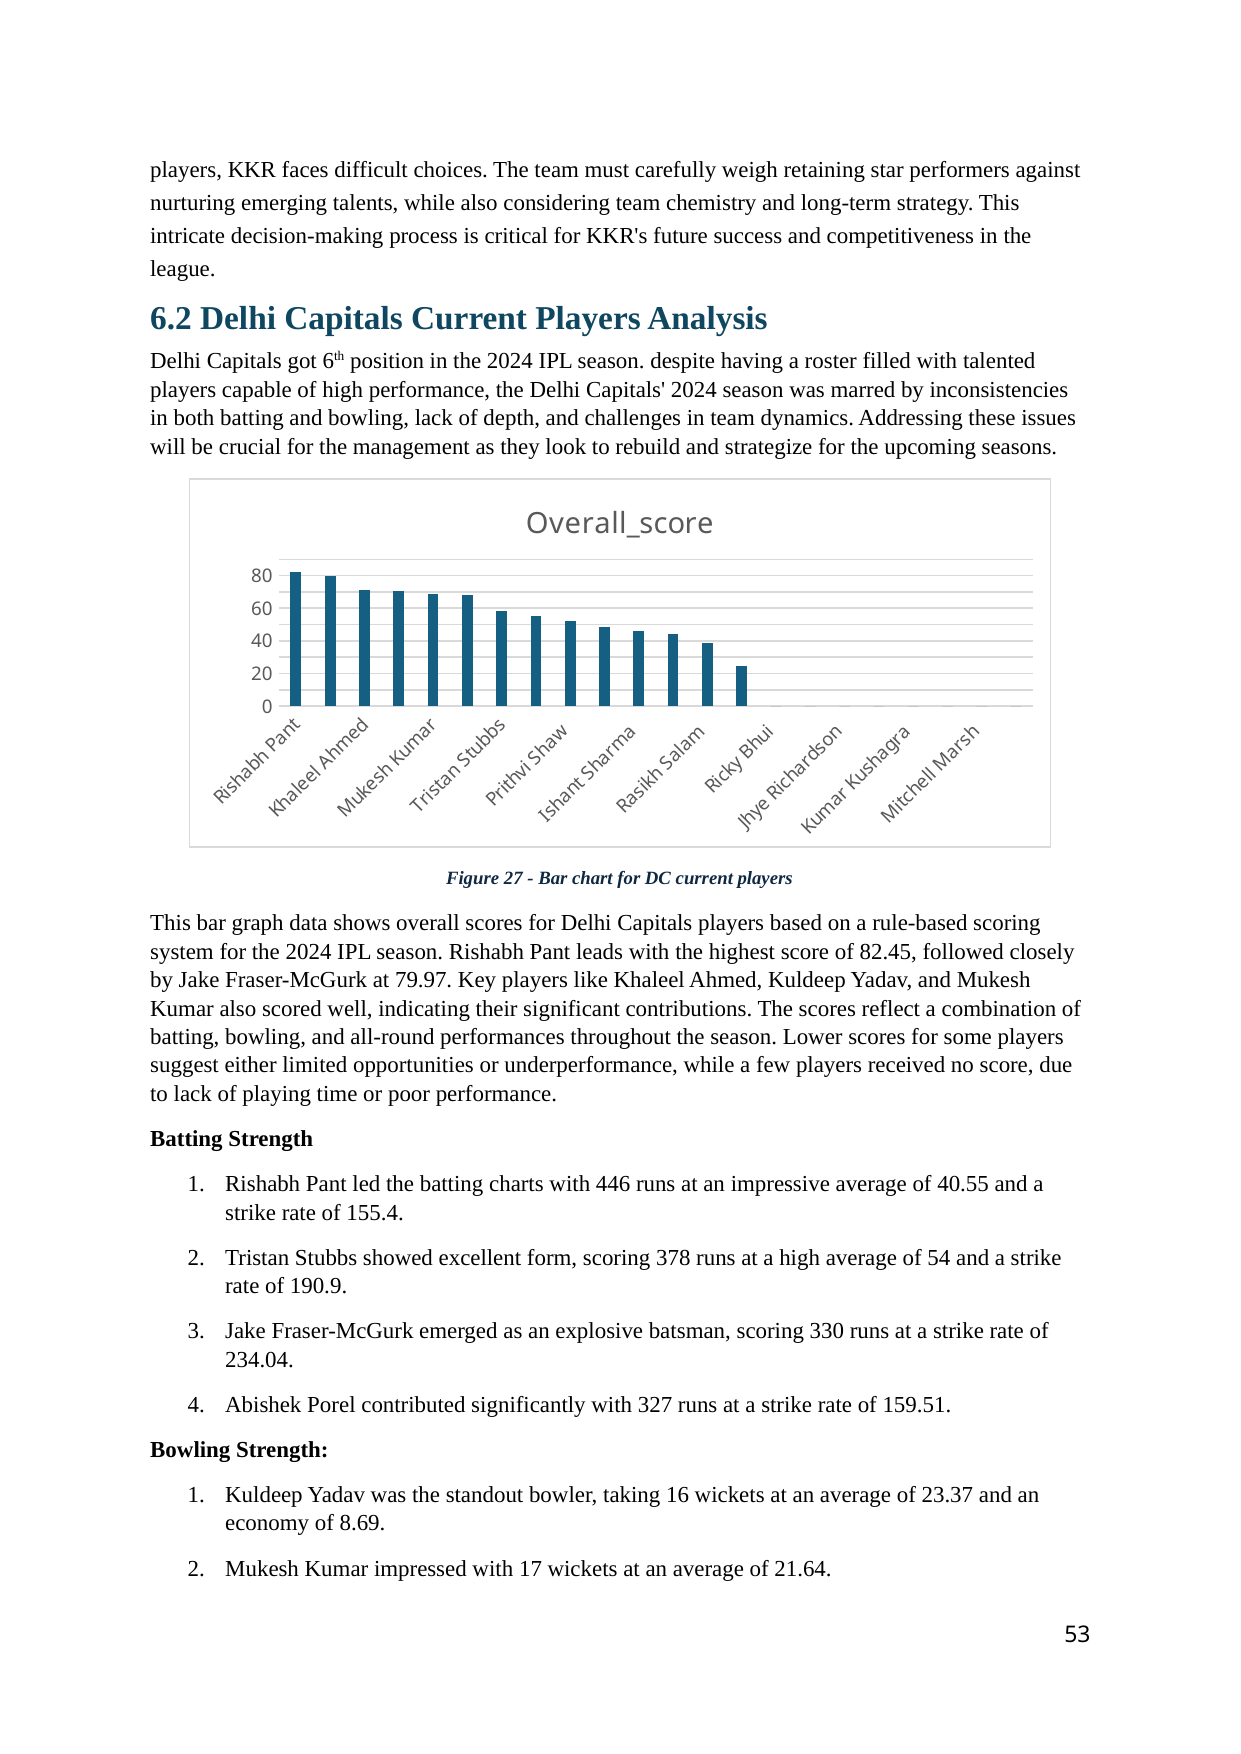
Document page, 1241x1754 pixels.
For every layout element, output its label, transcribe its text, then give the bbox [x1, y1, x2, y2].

text Delhi Capitals got 6th position in the 2024 IPL season. despite having a roster filled with talented players capable of high performance, the Delhi Capitals' 2024 season was marred by inconsistencies in both batting and bowling, lack of depth, and challenges in team dynamics. Addressing these issues will be crucial for the management as they look to rebuild and strategize for the upcoming seasons. [150, 348, 1090, 459]
list Mukesh Kumar impressed with 17 wickets at an average of 21.64. [187, 1554, 1090, 1581]
list Rishabh Pant led the batting charts with 446 runs at an impressive average of 40.55 and a strike rate of 155.4. [187, 1170, 1090, 1225]
list Kuldeep Yadav was the standout bowler, taking 16 wickets at an average of 23.37 and an economy of 8.69. [187, 1481, 1090, 1536]
list Tristan Stubbs showed excellent form, scoring 378 runs at a high average of 54 and a strike rate of 190.9. [187, 1244, 1090, 1298]
list Abishek Porel contributed significantly with 327 runs at a strike rate of 159.51. [187, 1391, 1090, 1417]
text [150, 150, 1090, 281]
subtitle 6.2 Delhi Capitals Current Players Analysis [150, 298, 1090, 336]
text This bar graph data shows overall scores for Delhi Capitals players based on a rule-based scoring system for the 2024 IPL season. Rishabh Pant leads with the highest score of 82.45, followed closely by Jake Fraser-McGurk at 79.97. Key players like Khaleel Ahmed, Kuldeep Yadav, and Mukesh Kumar also scored well, indicating their significant contributions. The scores reflect a combination of batting, bowling, and all-round performances throughout the season. Lower scores for some players suggest either limited opportunities or underperformance, while a few players received no score, due to lack of playing time or poor performance. [150, 909, 1090, 1106]
text Figure 27 - Bar chart for DC current players [150, 867, 1090, 888]
text Batting Strength [150, 1125, 1090, 1151]
list Jake Fraser-McGurk emerged as an explosive batsman, scoring 330 runs at a strike rate of 234.04. [187, 1317, 1090, 1372]
text Bowling Strength: [150, 1436, 1090, 1462]
